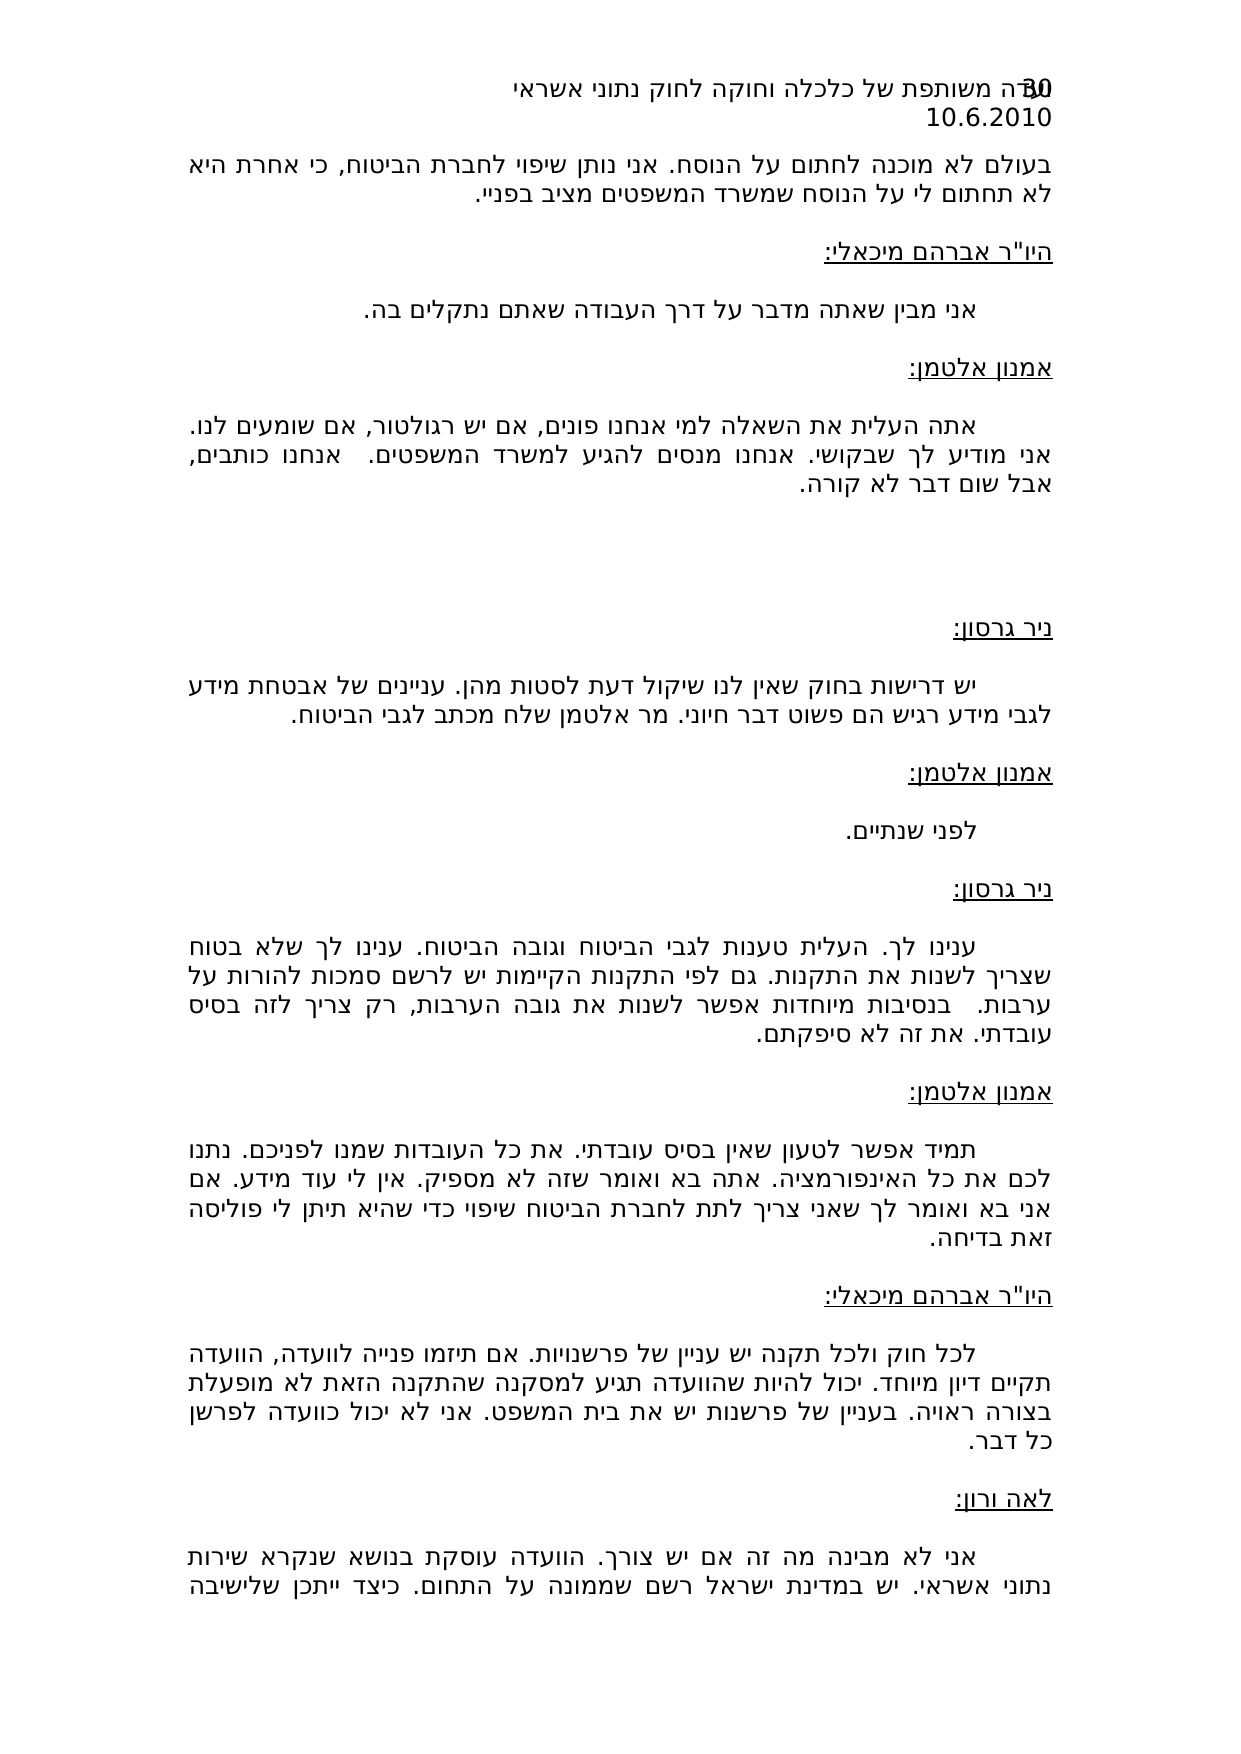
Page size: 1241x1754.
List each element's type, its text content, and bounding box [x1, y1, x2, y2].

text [187, 150, 1053, 208]
text לאה ורון: [187, 1484, 1053, 1513]
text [187, 1542, 1053, 1600]
text לכל חוק ולכל תקנה יש עניין של פרשנויות. אם תיזמו פנייה לוועדה, הוועדה תקיים דיון מיוחד. יכול להיות שהוועדה תגיע למסקנה שהתקנה הזאת לא מופעלת בצורה ראויה. בעניין של פרשנות יש את בית המשפט. אני לא יכול כוועדה לפרשן כל דבר. [187, 1339, 1053, 1455]
text ענינו לך. העלית טענות לגבי הביטוח וגובה הביטוח. ענינו לך שלא בטוח שצריך לשנות את התקנות. גם לפי התקנות הקיימות יש לרשם סמכות להורות על ערבות. בנסיבות מיוחדות אפשר לשנות את גובה הערבות, רק צריך לזה בסיס עובדתי. את זה לא סיפקתם. [187, 932, 1053, 1049]
text אתה העלית את השאלה למי אנחנו פונים, אם יש רגולטור, אם שומעים לנו. אני מודיע לך שבקושי. אנחנו מנסים להגיע למשרד המשפטים. אנחנו כותבים, אבל שום דבר לא קורה. [187, 411, 1053, 498]
text אני מבין שאתה מדבר על דרך העבודה שאתם נתקלים בה. [187, 295, 1053, 324]
text היו"ר אברהם מיכאלי: [187, 1281, 1053, 1310]
text ניר גרסון: [187, 613, 1053, 642]
text ניר גרסון: [187, 874, 1053, 903]
text אמנון אלטמן: [187, 1077, 1053, 1107]
text אמנון אלטמן: [187, 758, 1053, 787]
text לפני שנתיים. [187, 816, 1053, 845]
text יש דרישות בחוק שאין לנו שיקול דעת לסטות מהן. עניינים של אבטחת מידע לגבי מידע רגיש הם פשוט דבר חיוני. מר אלטמן שלח מכתב לגבי הביטוח. [187, 671, 1053, 729]
text תמיד אפשר לטעון שאין בסיס עובדתי. את כל העובדות שמנו לפניכם. נתנו לכם את כל האינפורמציה. אתה בא ואומר שזה לא מספיק. אין לי עוד מידע. אם אני בא ואומר לך שאני צריך לתת לחברת הביטוח שיפוי כדי שהיא תיתן לי פוליסה זאת בדיחה. [187, 1135, 1053, 1252]
text אמנון אלטמן: [187, 353, 1053, 382]
text היו"ר אברהם מיכאלי: [187, 237, 1053, 266]
